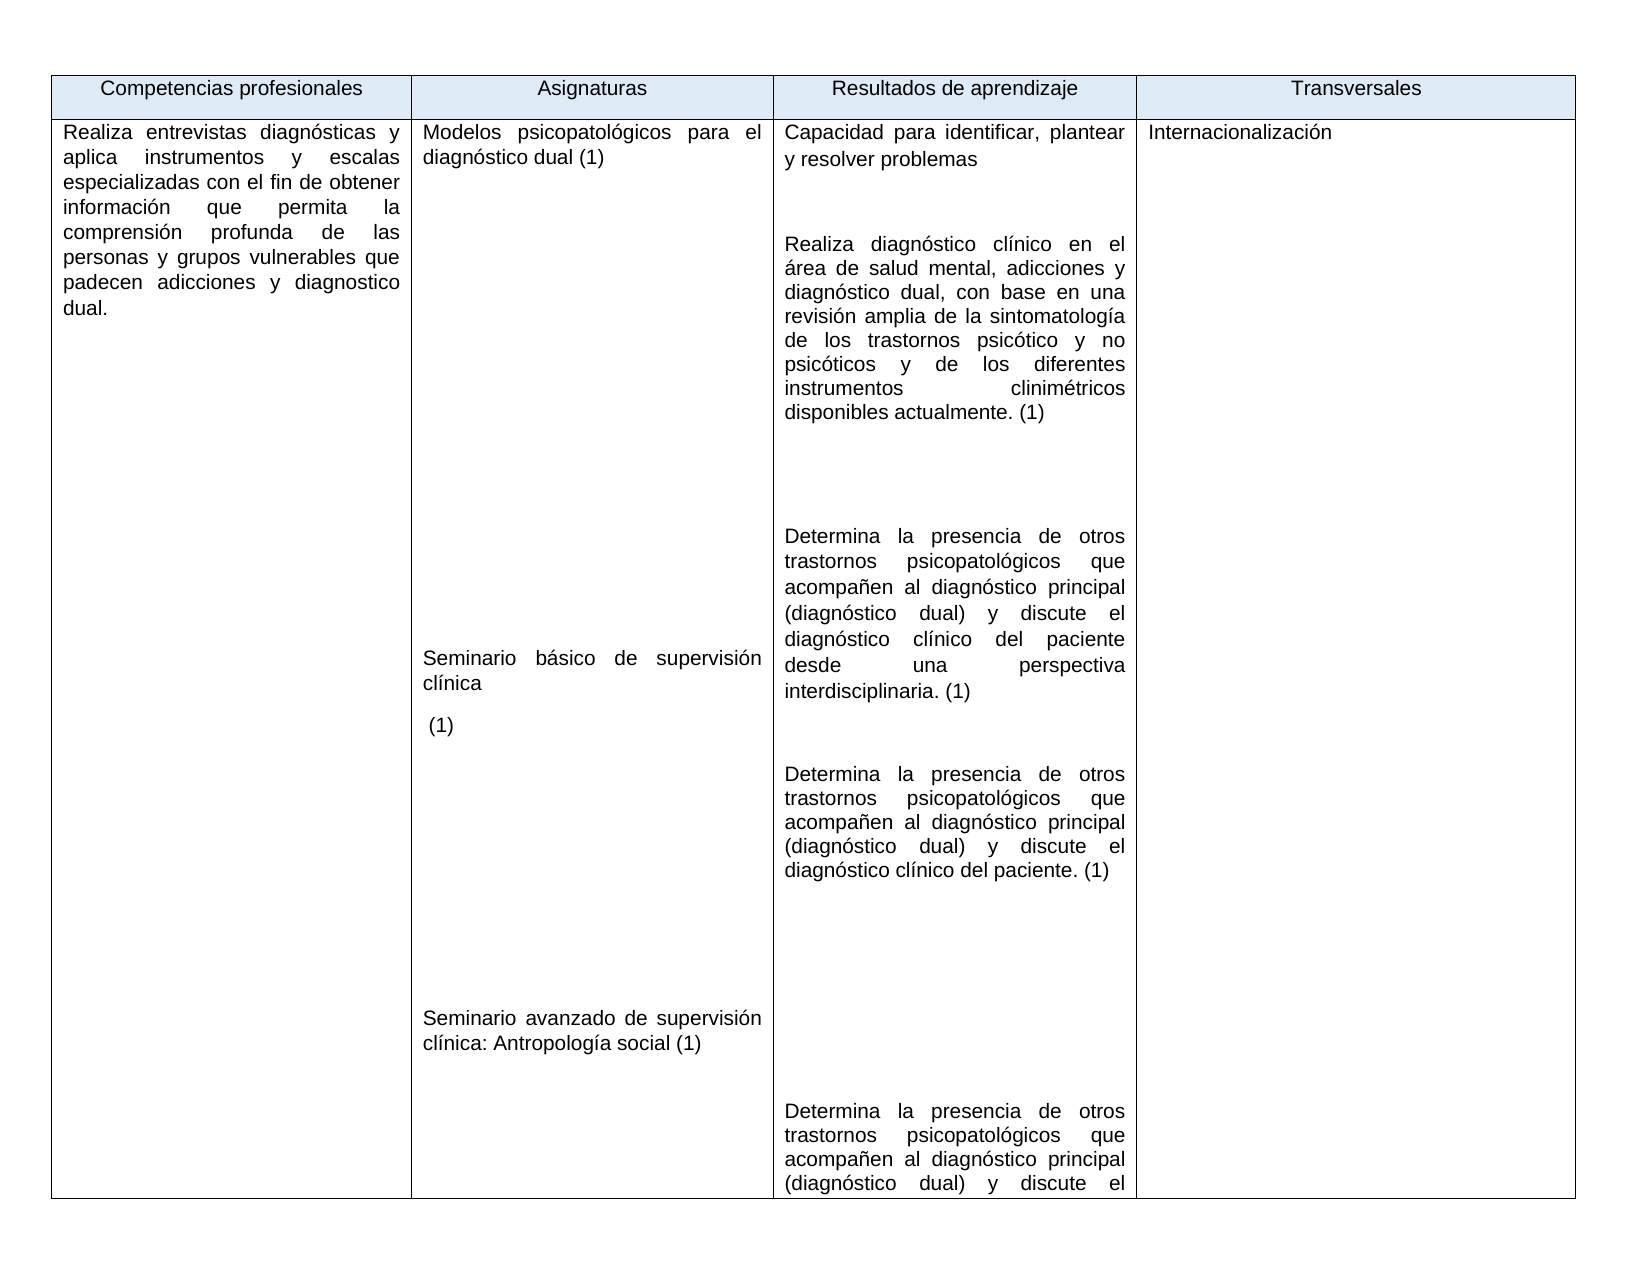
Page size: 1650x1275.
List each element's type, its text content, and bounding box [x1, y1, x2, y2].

table_header Resultados de aprendizaje [774, 76, 1136, 119]
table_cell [52, 120, 411, 1198]
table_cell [774, 120, 1136, 1198]
table_header Competencias profesionales [52, 76, 411, 119]
table_header Asignaturas [412, 76, 773, 119]
table_header Transversales [1137, 76, 1575, 119]
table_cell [1137, 120, 1575, 1198]
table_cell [412, 120, 773, 1198]
